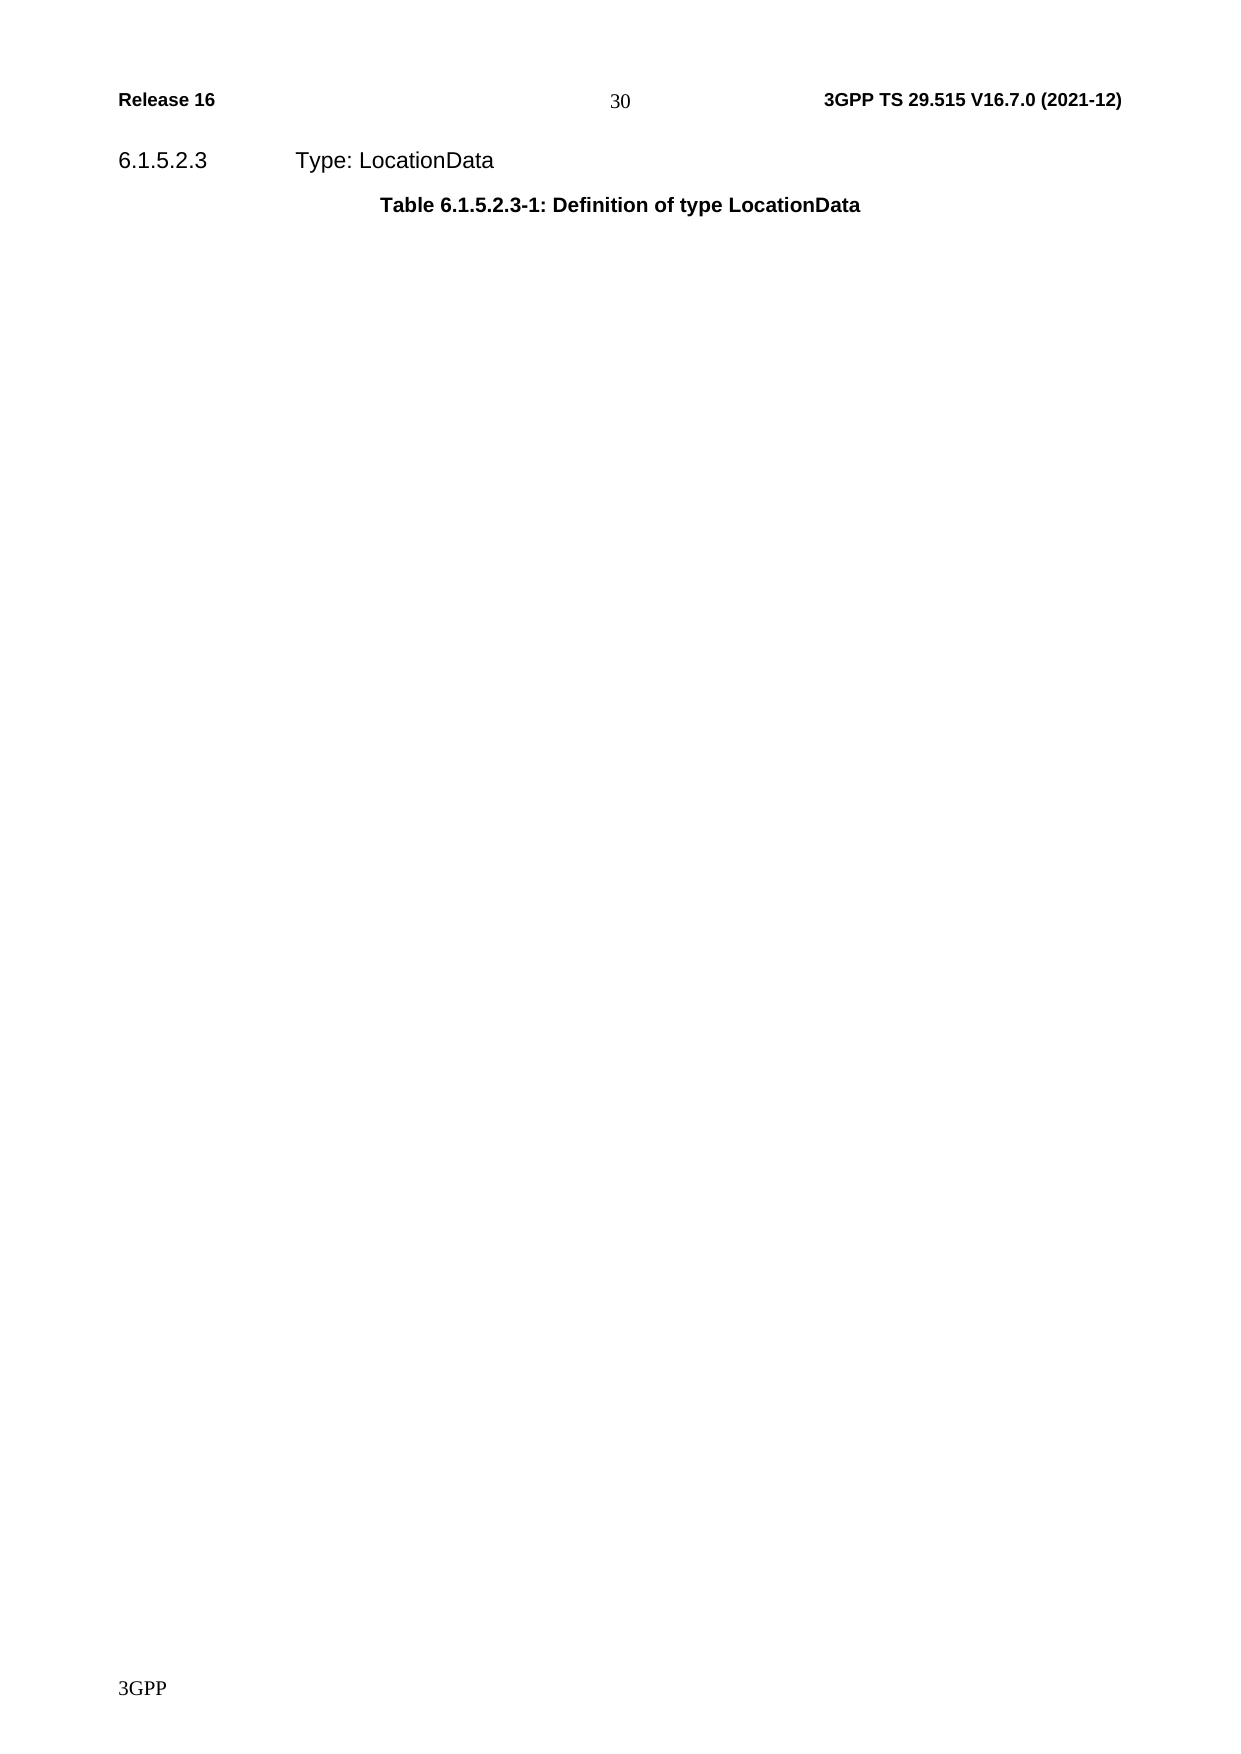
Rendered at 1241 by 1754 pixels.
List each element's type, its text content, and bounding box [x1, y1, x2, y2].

subtitle 6.1.5.2.3 Type: LocationData [118, 147, 1122, 174]
text Table 6.1.5.2.3-1: Definition of type LocationData [118, 193, 1122, 217]
